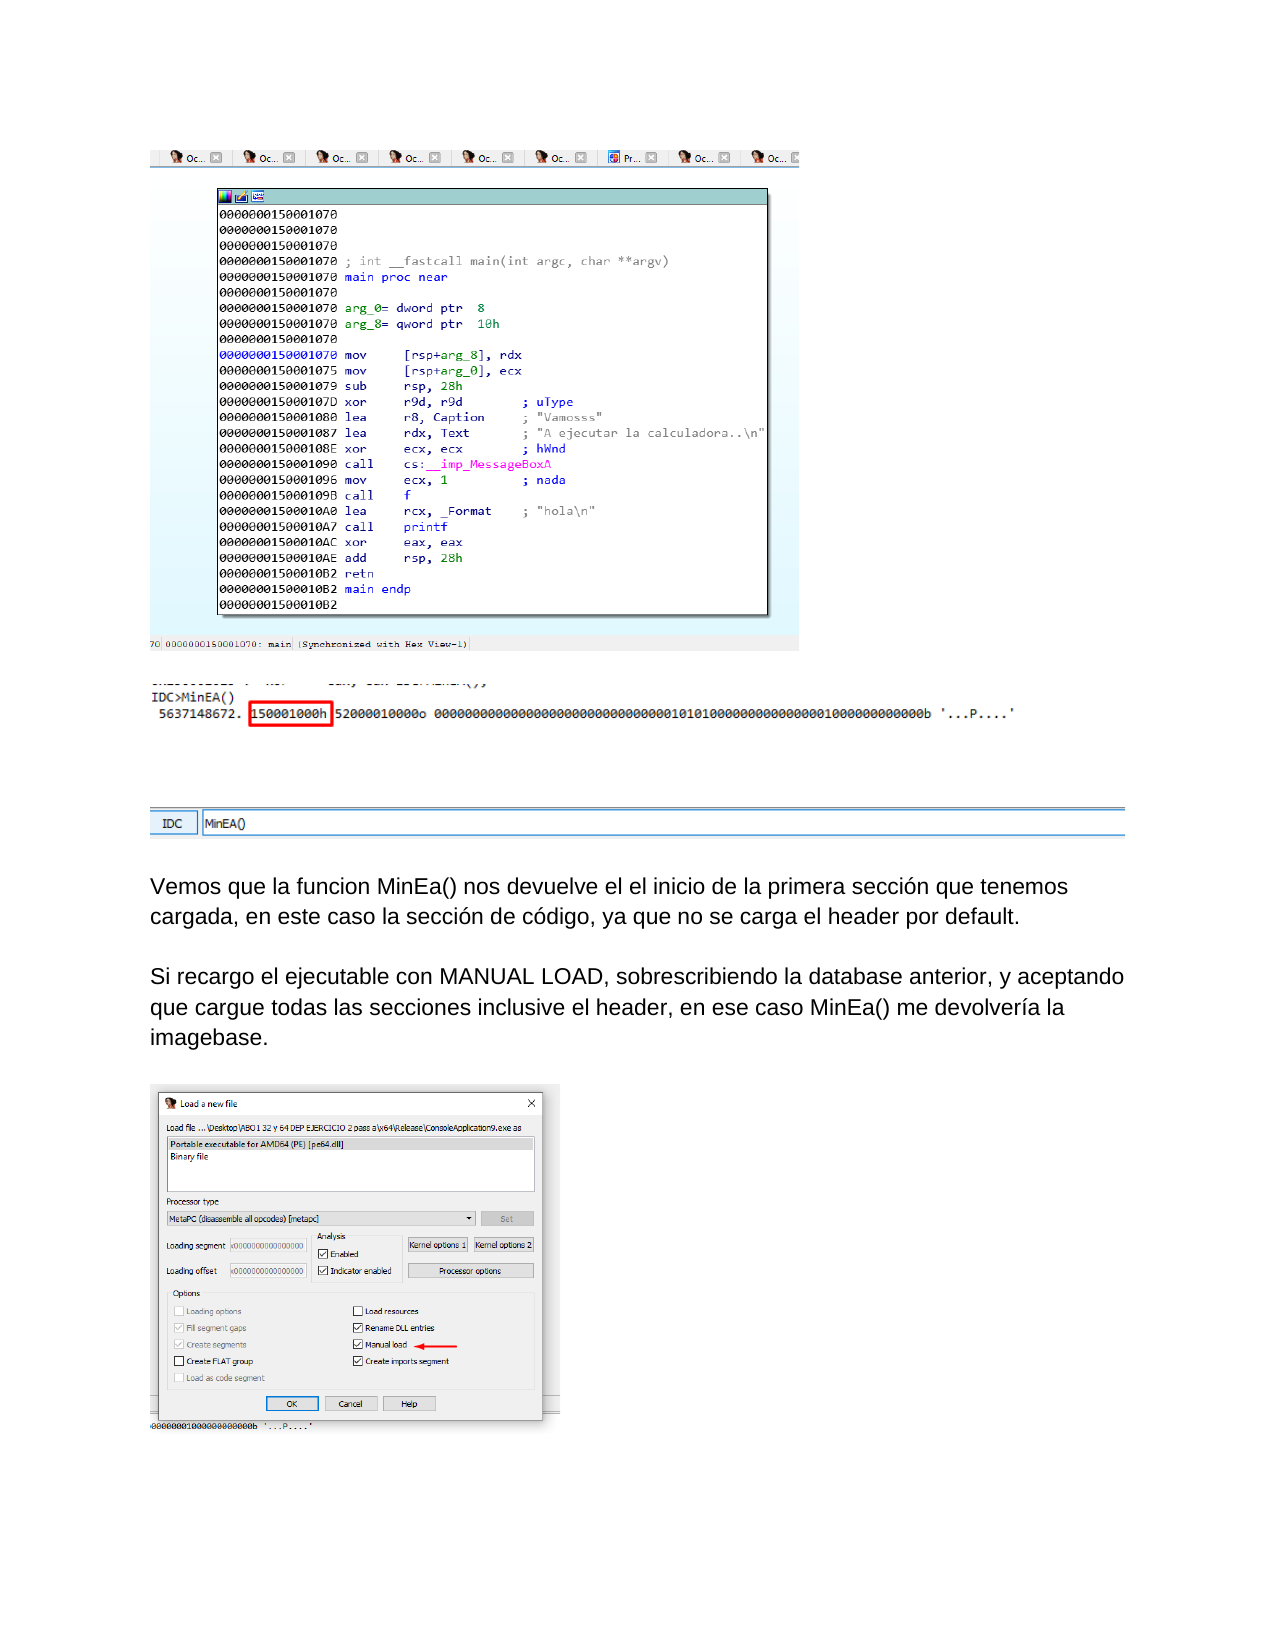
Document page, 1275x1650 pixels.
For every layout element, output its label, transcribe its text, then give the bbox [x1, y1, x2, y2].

picture [150, 150, 800, 651]
picture [150, 684, 1125, 839]
text Si recargo el ejecutable con MANUAL LOAD, sobrescribiendo la database anterior, y aceptando que cargue todas las secciones inclusive el header, en ese caso MinEa() me devolvería la imagebase. [150, 963, 1125, 1050]
text Vemos que la funcion MinEa() nos devuelve el el inicio de la primera sección que tenemos cargada, en este caso la sección de código, ya que no se carga el header por default. [150, 873, 1125, 929]
picture [150, 1084, 561, 1434]
